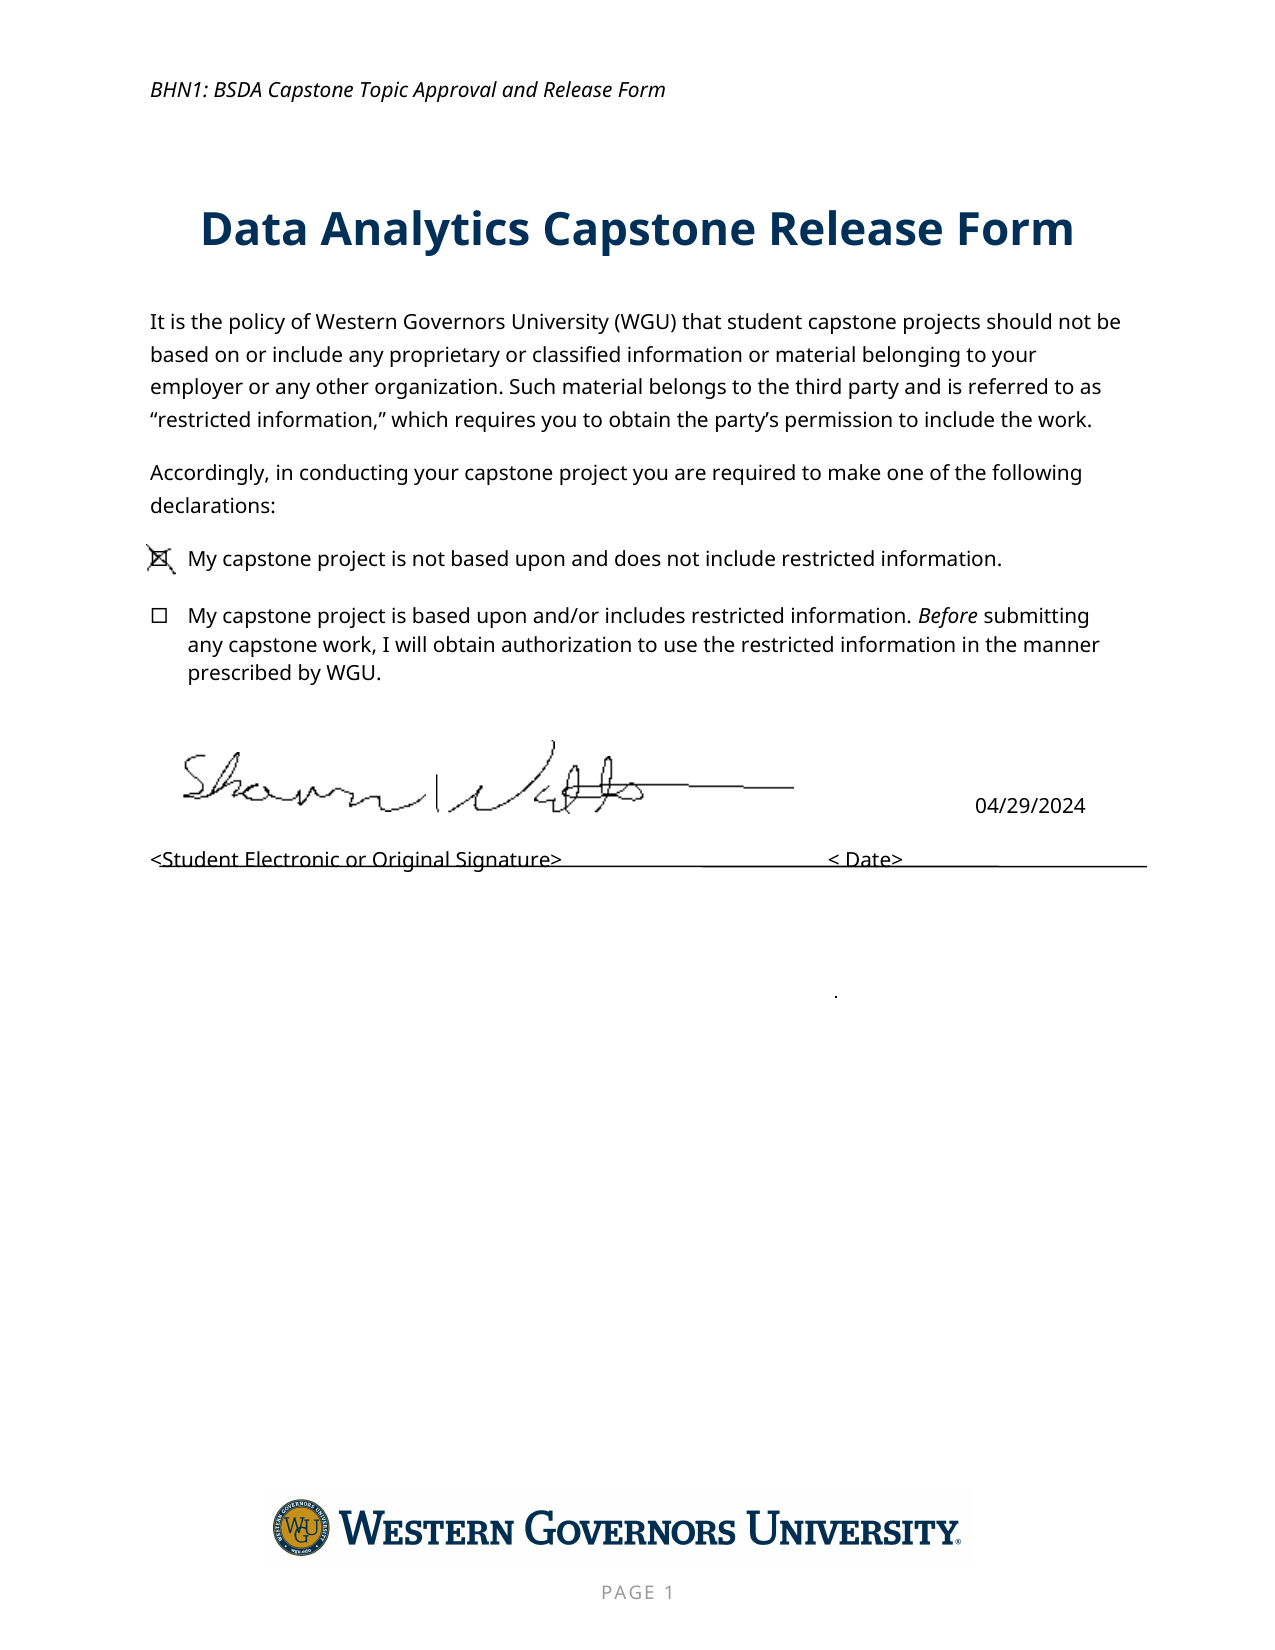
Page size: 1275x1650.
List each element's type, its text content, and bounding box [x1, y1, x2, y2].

text 04/29/2024 [150, 740, 1125, 820]
text It is the policy of Western Governors University (WGU) that student capstone projects should not be based on or include any proprietary or classified information or material belonging to your employer or any other organization. Such material belongs to the third party and is referred to as “restricted information,” which requires you to obtain the party’s permission to include the work. [150, 307, 1125, 433]
picture [263, 1488, 974, 1567]
list My capstone project is not based upon and does not include restricted information. [176, 544, 1125, 573]
list My capstone project is based upon and/or includes restricted information. Before submitting any capstone work, I will obtain authorization to use the restricted information in the manner prescribed by WGU. [150, 601, 1125, 687]
text Data Analytics Capstone Release Form [150, 197, 1125, 259]
picture [146, 544, 176, 576]
text <Student Electronic or Original Signature> < Date> [150, 845, 1125, 873]
text Accordingly, in conducting your capstone project you are required to make one of the following declarations: [150, 458, 1125, 519]
